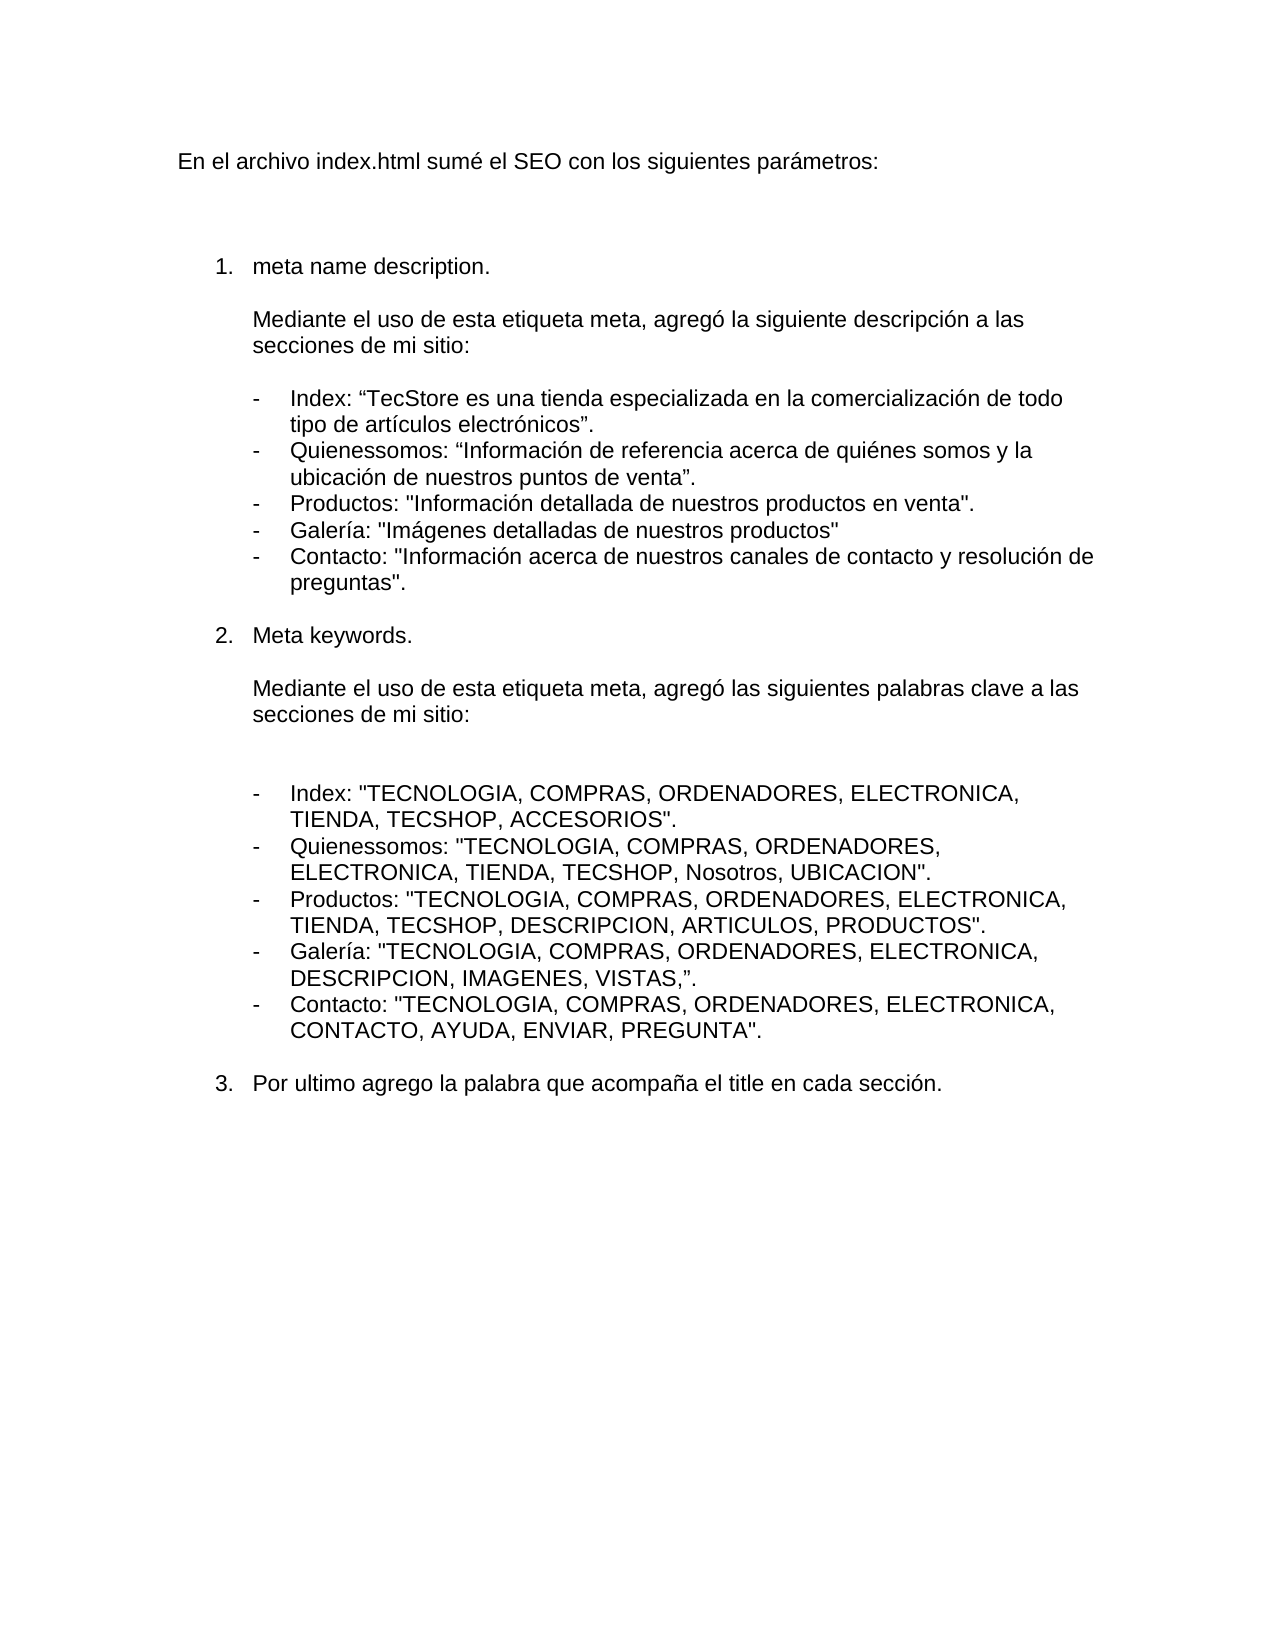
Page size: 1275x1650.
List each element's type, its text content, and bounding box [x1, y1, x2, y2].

list Meta keywords. [215, 622, 1098, 648]
list Quienessomos: "TECNOLOGIA, COMPRAS, ORDENADORES, ELECTRONICA, TIENDA, TECSHOP, Nosotros, UBICACION". [252, 833, 1098, 886]
list Galería: "Imágenes detalladas de nuestros productos" [252, 517, 1098, 543]
list Contacto: "Información acerca de nuestros canales de contacto y resolución de preguntas". [252, 543, 1098, 596]
list Productos: "TECNOLOGIA, COMPRAS, ORDENADORES, ELECTRONICA, TIENDA, TECSHOP, DESCRIPCION, ARTICULOS, PRODUCTOS". [252, 886, 1098, 938]
text En el archivo index.html sumé el SEO con los siguientes parámetros: [177, 148, 1098, 174]
list Productos: "Información detallada de nuestros productos en venta". [252, 490, 1098, 517]
list Por ultimo agrego la palabra que acompaña el title en cada sección. [215, 1070, 1098, 1096]
list meta name description. [215, 253, 1098, 279]
list Index: “TecStore es una tienda especializada en la comercialización de todo tipo de artículos electrónicos”. [252, 385, 1098, 437]
list Mediante el uso de esta etiqueta meta, agregó la siguiente descripción a las secciones de mi sitio: [252, 306, 1098, 358]
list Contacto: "TECNOLOGIA, COMPRAS, ORDENADORES, ELECTRONICA, CONTACTO, AYUDA, ENVIAR, PREGUNTA". [252, 991, 1098, 1044]
list Galería: "TECNOLOGIA, COMPRAS, ORDENADORES, ELECTRONICA, DESCRIPCION, IMAGENES, VISTAS,”. [252, 938, 1098, 991]
list Quienessomos: “Información de referencia acerca de quiénes somos y la ubicación de nuestros puntos de venta”. [252, 437, 1098, 490]
list Mediante el uso de esta etiqueta meta, agregó las siguientes palabras clave a las secciones de mi sitio: [252, 675, 1098, 727]
list Index: "TECNOLOGIA, COMPRAS, ORDENADORES, ELECTRONICA, TIENDA, TECSHOP, ACCESORIOS". [252, 780, 1098, 833]
